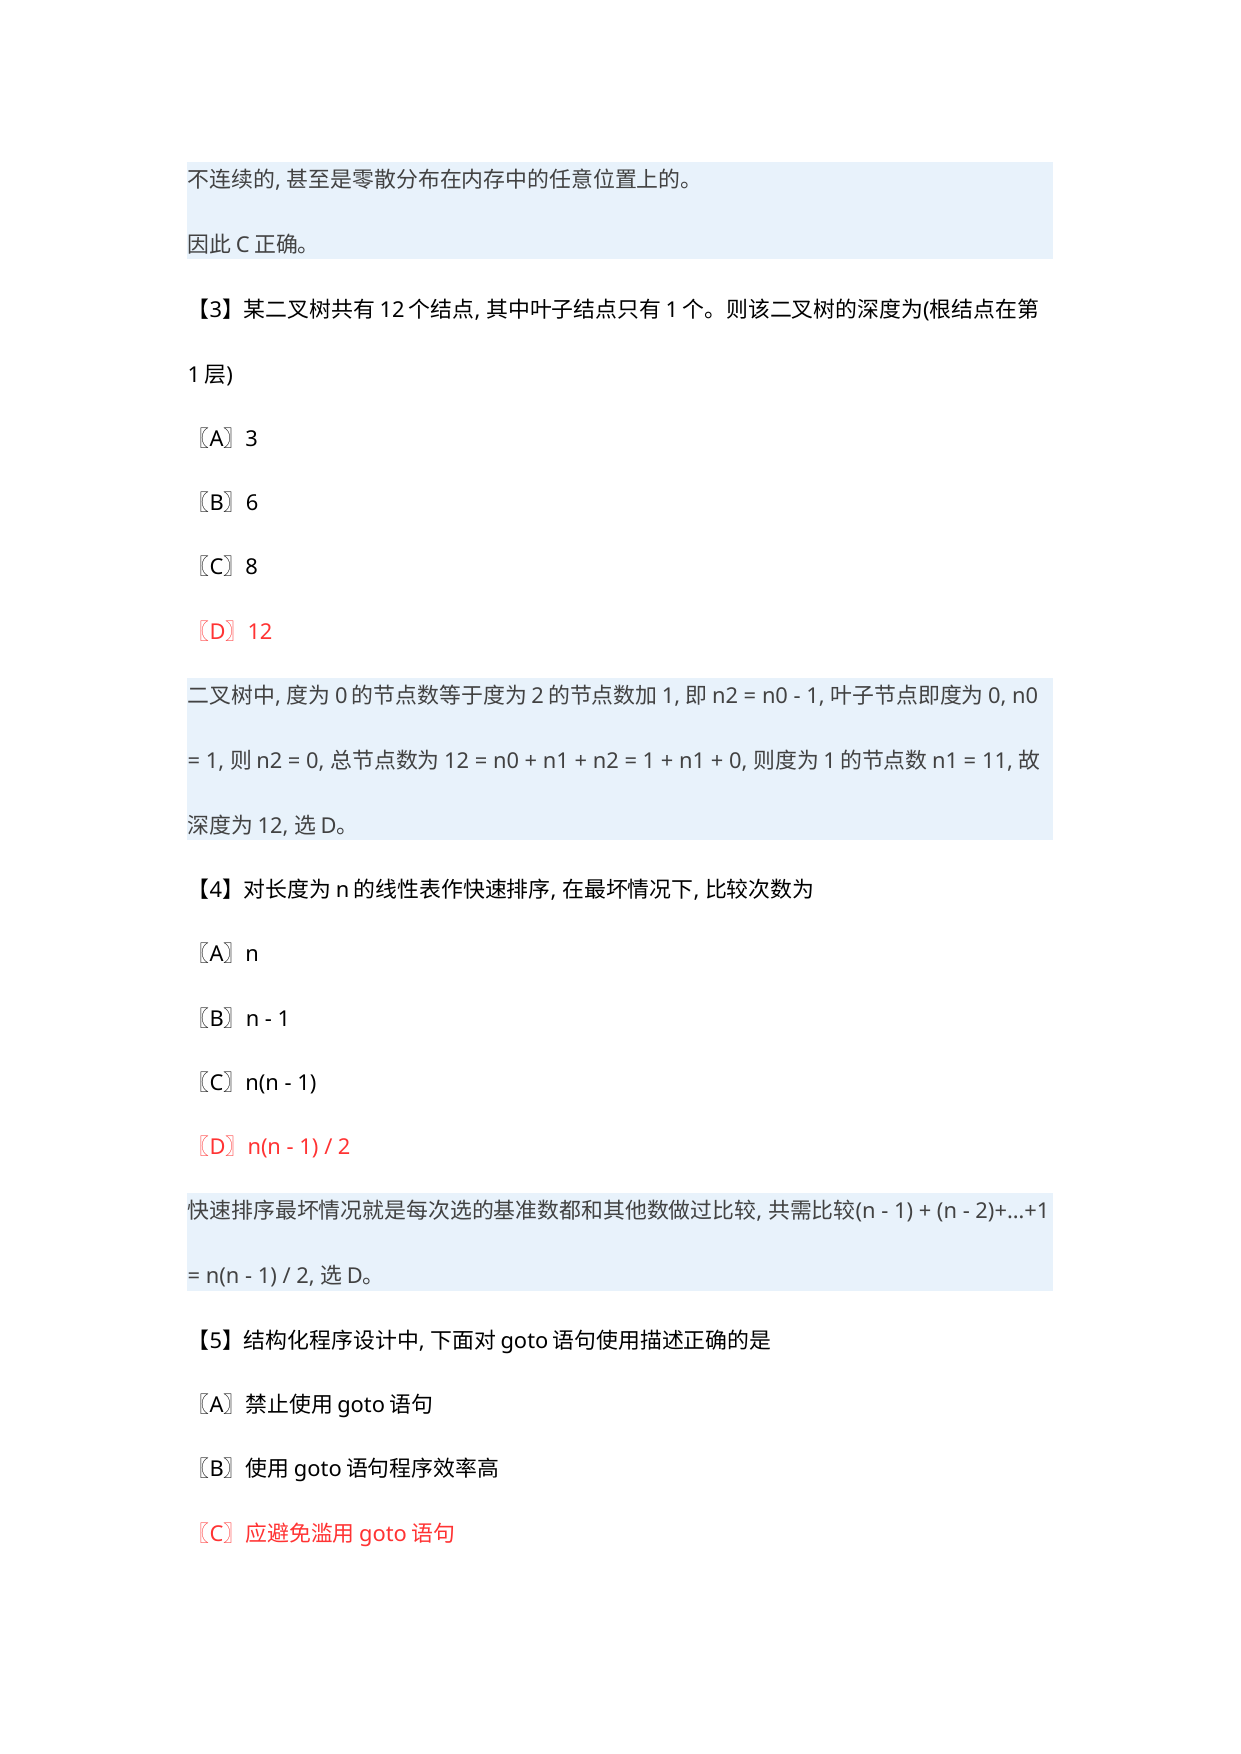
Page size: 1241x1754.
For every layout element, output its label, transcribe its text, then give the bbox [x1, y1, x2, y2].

text 〖D〗12 [187, 613, 1053, 646]
text 〖B〗n - 1 [187, 1000, 1053, 1033]
text 【5】结构化程序设计中, 下面对goto语句使用描述正确的是 [187, 1322, 1053, 1355]
text 〖C〗应避免滥用goto语句 [187, 1515, 1053, 1548]
text 〖C〗n(n - 1) [187, 1065, 1053, 1097]
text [187, 162, 1053, 259]
text 〖D〗n(n - 1) / 2 [187, 1129, 1053, 1161]
text 【4】对长度为n的线性表作快速排序, 在最坏情况下, 比较次数为 [187, 872, 1053, 904]
text 〖B〗使用goto语句程序效率高 [187, 1451, 1053, 1483]
text 〖B〗6 [187, 485, 1053, 517]
text 〖A〗3 [187, 421, 1053, 453]
text 〖A〗禁止使用goto语句 [187, 1387, 1053, 1419]
text 【3】某二叉树共有12个结点, 其中叶子结点只有1个。则该二叉树的深度为(根结点在第1层) [187, 291, 1053, 389]
text 〖C〗8 [187, 549, 1053, 582]
text 〖A〗n [187, 936, 1053, 969]
text 快速排序最坏情况就是每次选的基准数都和其他数做过比较, 共需比较(n - 1) + (n - 2)+…+1 = n(n - 1) / 2, 选D。 [187, 1193, 1053, 1291]
text 二叉树中, 度为0的节点数等于度为2的节点数加1, 即n2 = n0 - 1, 叶子节点即度为0, n0 = 1, 则n2 = 0, 总节点数为12 = n0 + n1 + n2 = 1 + n1 + 0, 则度为1的节点数n1 = 11, 故深度为12, 选D。 [187, 678, 1053, 840]
